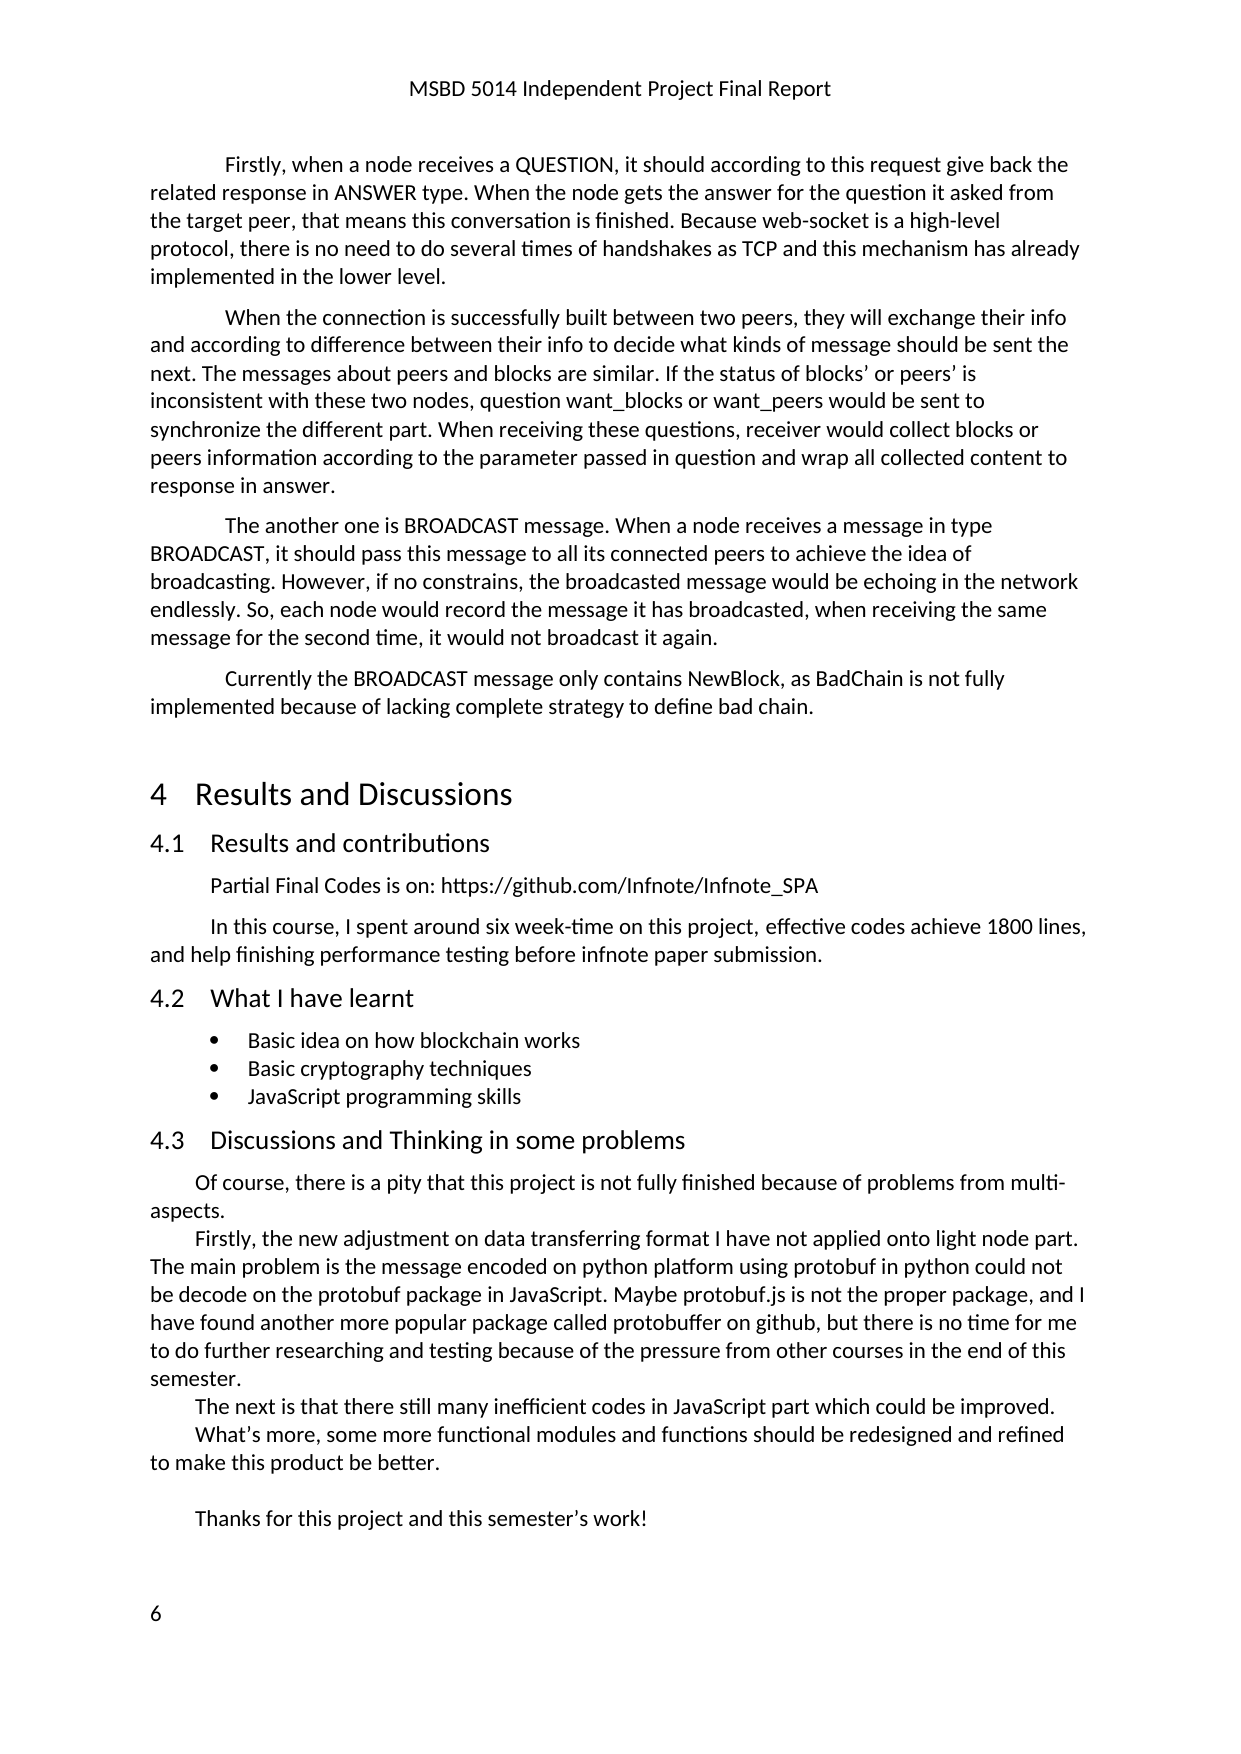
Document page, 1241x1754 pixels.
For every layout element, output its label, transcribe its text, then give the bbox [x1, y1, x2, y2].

list JavaScript programming skills [210, 1082, 1090, 1110]
text Firstly, the new adjustment on data transferring format I have not applied onto light node part. The main problem is the message encoded on python platform using protobuf in python could not be decode on the protobuf package in JavaScript. Maybe protobuf.js is not the proper package, and I have found another more popular package called protobuffer on github, but there is no time for me to do further researching and testing because of the pressure from other courses in the end of this semester. [150, 1224, 1090, 1392]
text Firstly, when a node receives a QUESTION, it should according to this request give back the related response in ANSWER type. When the node gets the answer for the question it asked from the target peer, that means this conversation is finished. Because web-socket is a high-level protocol, there is no need to do several times of handshakes as TCP and this mechanism has already implemented in the lower level. [150, 150, 1090, 290]
text Partial Final Codes is on: https://github.com/Infnote/Infnote_SPA [210, 872, 1090, 900]
text Currently the BROADCAST message only contains NewBlock, as BadChain is not fully implemented because of lacking complete strategy to define bad chain. [150, 664, 1090, 720]
text What’s more, some more functional modules and functions should be redesigned and refined to make this product be better. [150, 1421, 1090, 1477]
text The another one is BROADCAST message. When a node receives a message in type BROADCAST, it should pass this message to all its connected peers to achieve the idea of broadcasting. However, if no constrains, the broadcasted message would be echoing in the network endlessly. So, each node would record the message it has broadcasted, when receiving the same message for the second time, it would not broadcast it again. [150, 511, 1090, 651]
subtitle What I have learnt [150, 981, 1090, 1014]
text The next is that there still many inefficient codes in JavaScript part which could be improved. [150, 1392, 1090, 1421]
subtitle Results and Discussions [150, 773, 1090, 814]
text In this course, I spent around six week-time on this project, effective codes achieve 1800 lines, and help finishing performance testing before infnote paper submission. [150, 912, 1090, 968]
text When the connection is successfully built between two peers, they will exchange their info and according to difference between their info to decide what kinds of message should be sent the next. The messages about peers and blocks are similar. If the status of blocks’ or peers’ is inconsistent with these two nodes, question want_blocks or want_peers would be sent to synchronize the different part. When receiving these questions, receiver would collect blocks or peers information according to the parameter passed in question and wrap all collected content to response in answer. [150, 303, 1090, 499]
list Basic cryptography techniques [210, 1054, 1090, 1082]
subtitle Discussions and Thinking in some problems [150, 1123, 1090, 1156]
text Of course, there is a pity that this project is not fully finished because of problems from multi-aspects. [150, 1168, 1090, 1224]
subtitle Results and contributions [150, 826, 1090, 859]
text Thanks for this project and this semester’s work! [150, 1504, 1090, 1533]
list Basic idea on how blockchain works [210, 1026, 1090, 1054]
